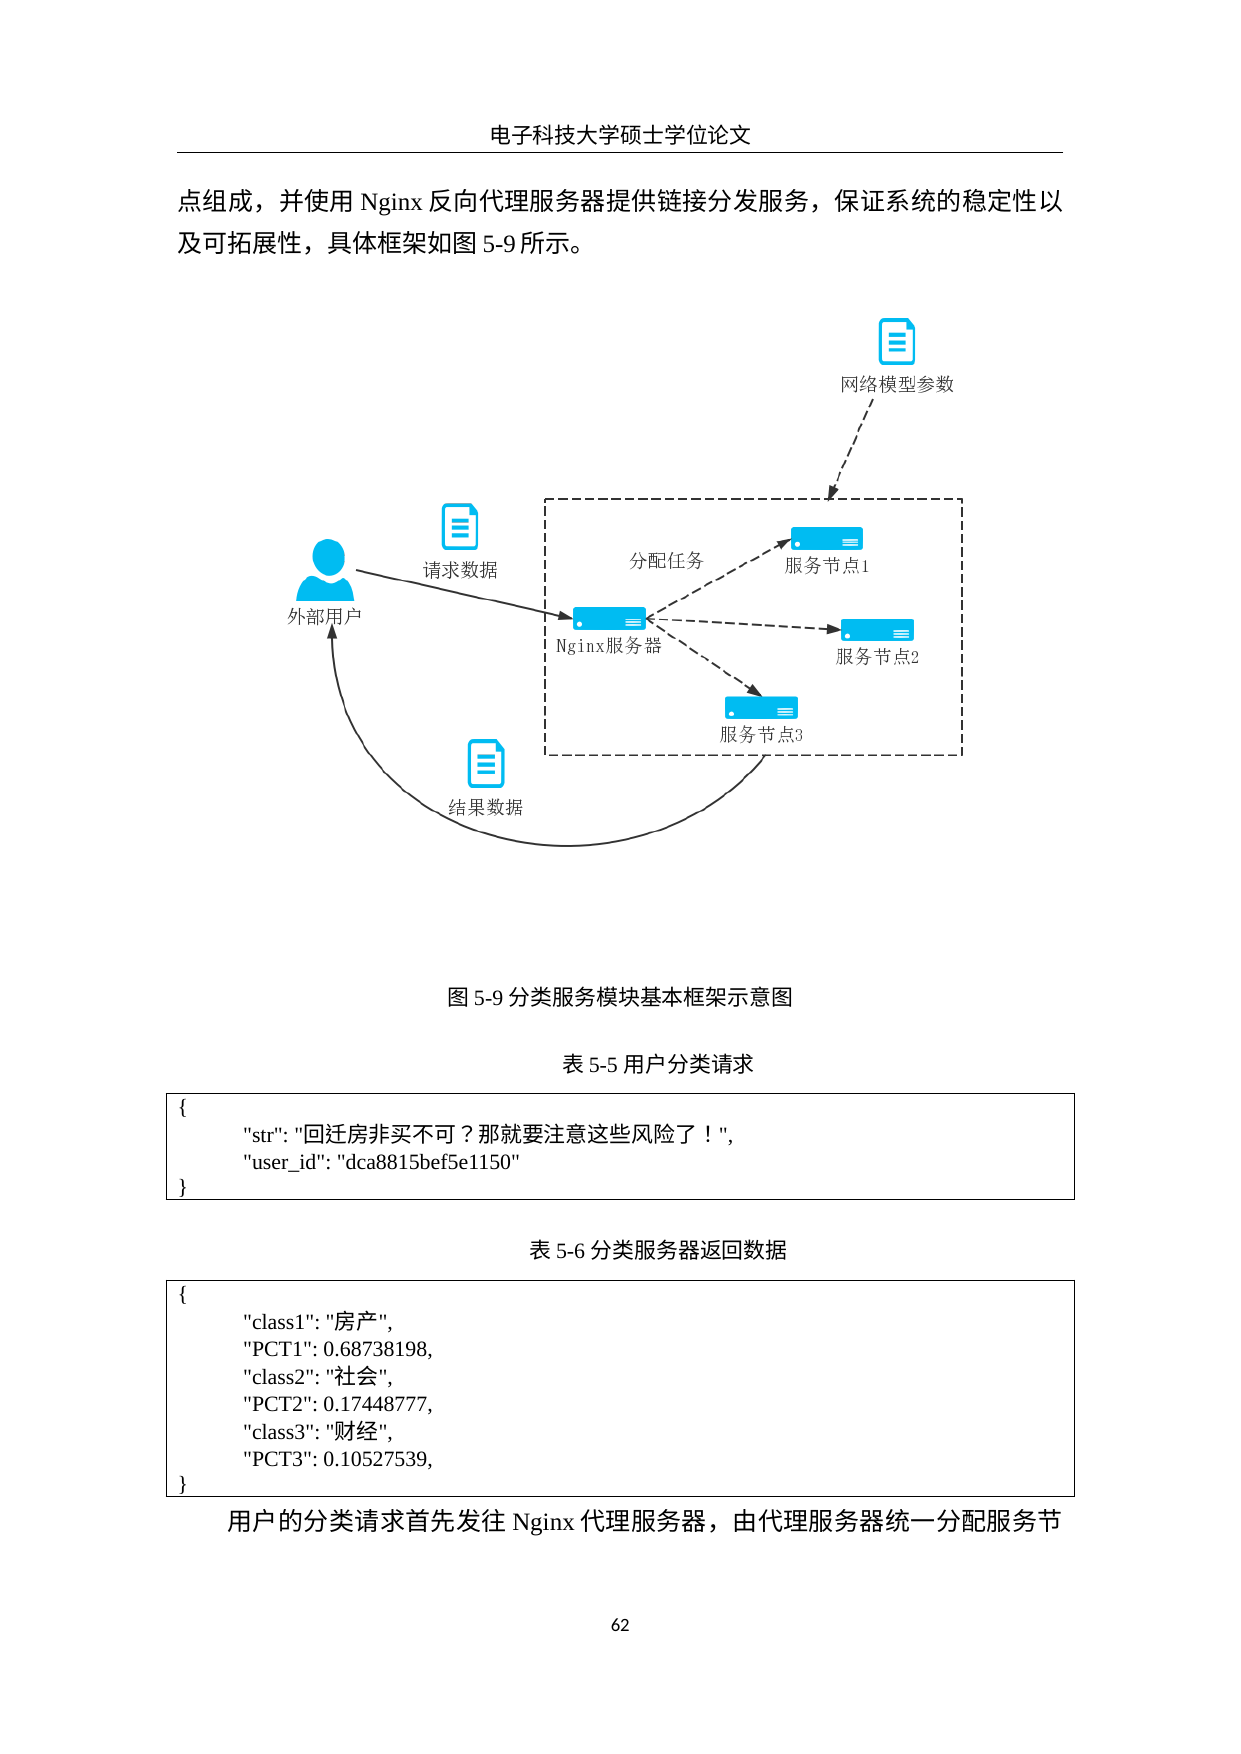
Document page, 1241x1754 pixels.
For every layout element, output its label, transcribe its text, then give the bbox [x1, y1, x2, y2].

picture [249, 273, 991, 947]
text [177, 177, 1063, 261]
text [177, 1497, 1063, 1539]
text 图5-9 分类服务模块基本框架示意图 [177, 972, 1063, 1014]
text 表5-6 分类服务器返回数据 [177, 1225, 1063, 1267]
text 表5-5 用户分类请求 [177, 1039, 1063, 1080]
table_header { "class1": "房产", "PCT1": 0.68738198, "class2": "社会", "PCT2": 0.17448777, "class3": "财经", "PCT3": 0.10527539, } [167, 1281, 1074, 1496]
table_header { "str": "回迁房非买不可？那就要注意这些风险了！", "user_id": "dca8815bef5e1150" } [167, 1094, 1074, 1199]
